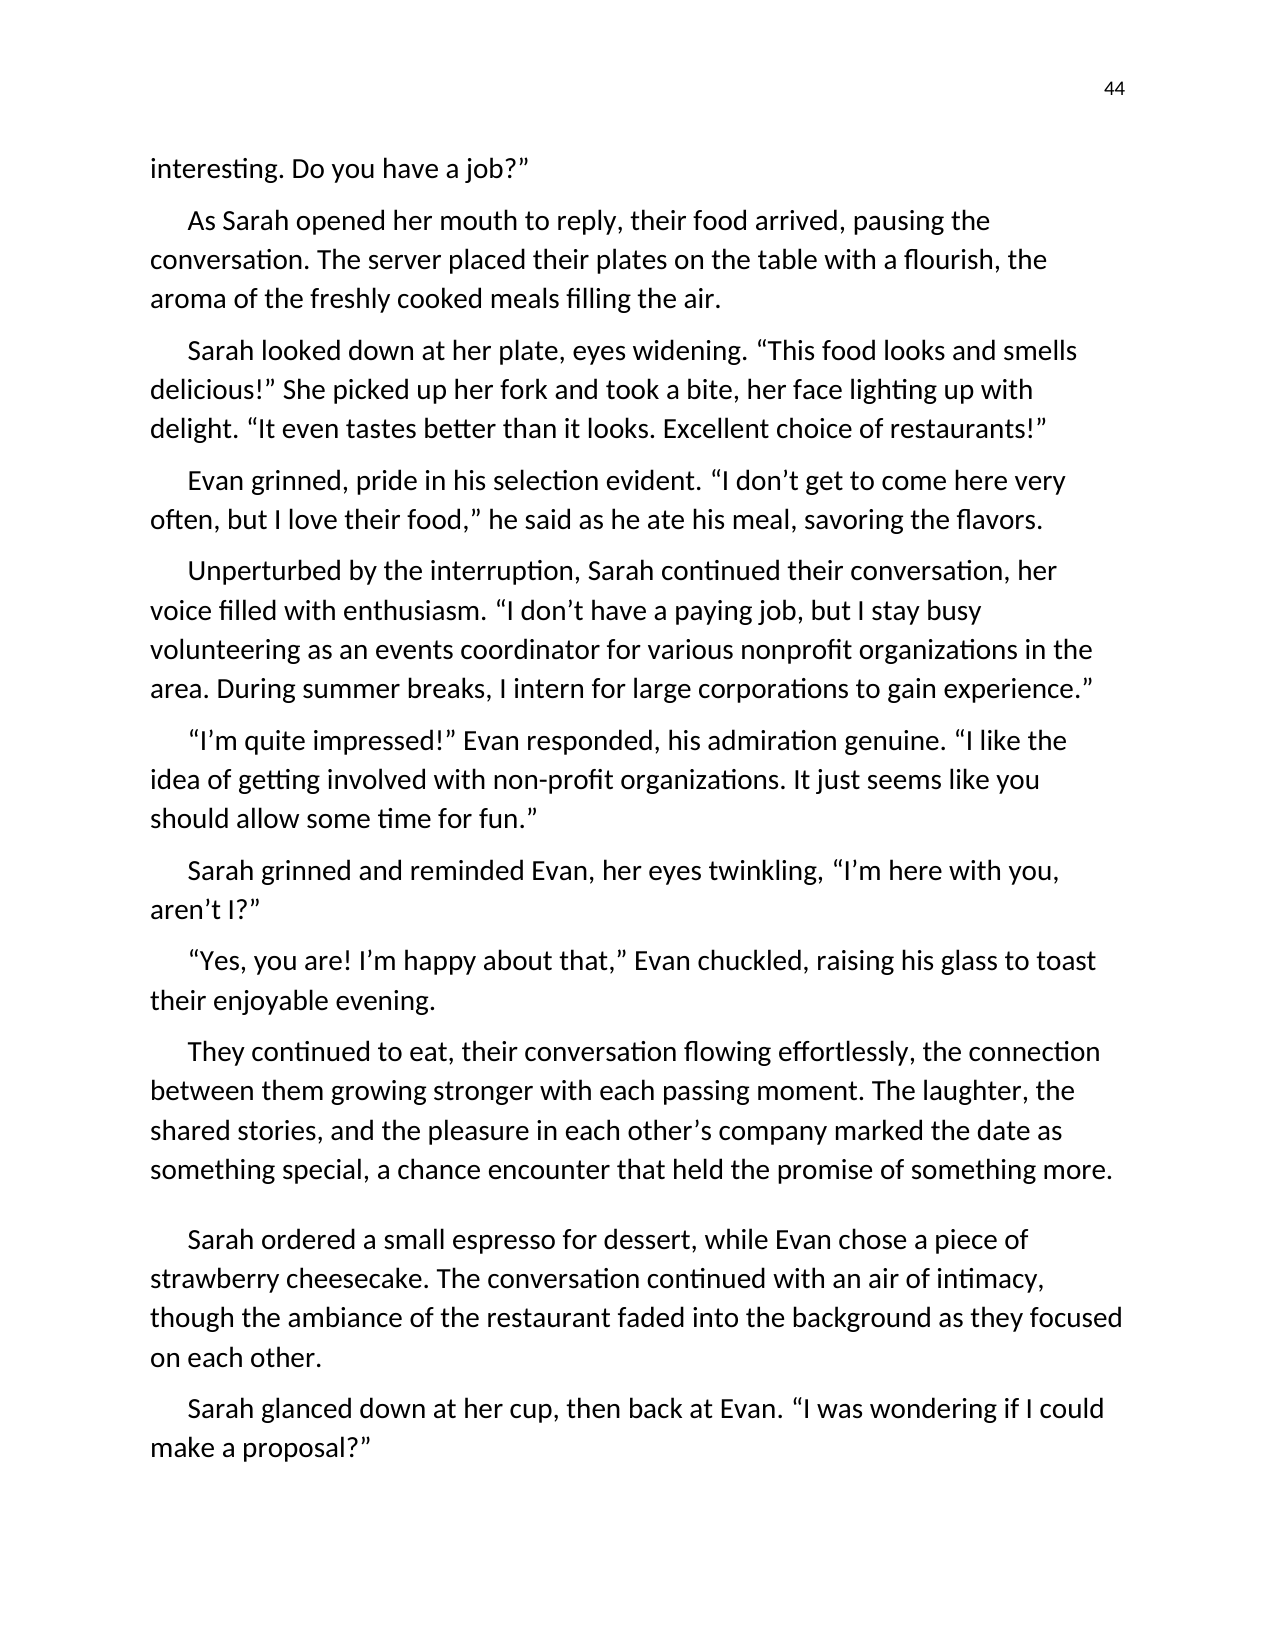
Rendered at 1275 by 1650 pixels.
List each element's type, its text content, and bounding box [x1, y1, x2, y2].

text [150, 150, 1125, 186]
text Sarah ordered a small espresso for dessert, while Evan chose a piece of strawberry cheesecake. The conversation continued with an air of intimacy, though the ambiance of the restaurant faded into the background as they focused on each other. [150, 1221, 1125, 1374]
text As Sarah opened her mouth to reply, their food arrived, pausing the conversation. The server placed their plates on the table with a flourish, the aroma of the freshly cooked meals filling the air. [150, 202, 1125, 316]
text Sarah glanced down at her cup, then back at Evan. “I was wondering if I could make a proposal?” [150, 1390, 1125, 1465]
text “I’m quite impressed!” Evan responded, his admiration genuine. “I like the idea of getting involved with non-profit organizations. It just seems like you should allow some time for fun.” [150, 722, 1125, 836]
text They continued to eat, their conversation flowing effortlessly, the connection between them growing stronger with each passing moment. The laughter, the shared stories, and the pleasure in each other’s company marked the date as something special, a chance encounter that held the promise of something more. [150, 1033, 1125, 1186]
text Unperturbed by the interruption, Sarah continued their conversation, her voice filled with enthusiasm. “I don’t have a paying job, but I stay busy volunteering as an events coordinator for various nonprofit organizations in the area. During summer breaks, I intern for large corporations to gain experience.” [150, 552, 1125, 706]
text Sarah grinned and reminded Evan, her eyes twinkling, “I’m here with you, aren’t I?” [150, 852, 1125, 926]
text Evan grinned, pride in his selection evident. “I don’t get to come here very often, but I love their food,” he said as he ate his meal, savoring the flavors. [150, 462, 1125, 536]
text “Yes, you are! I’m happy about that,” Evan chuckled, raising his glass to toast their enjoyable evening. [150, 942, 1125, 1017]
text Sarah looked down at her plate, eyes widening. “This food looks and smells delicious!” She picked up her fork and took a bite, her face lighting up with delight. “It even tastes better than it looks. Excellent choice of restaurants!” [150, 332, 1125, 446]
